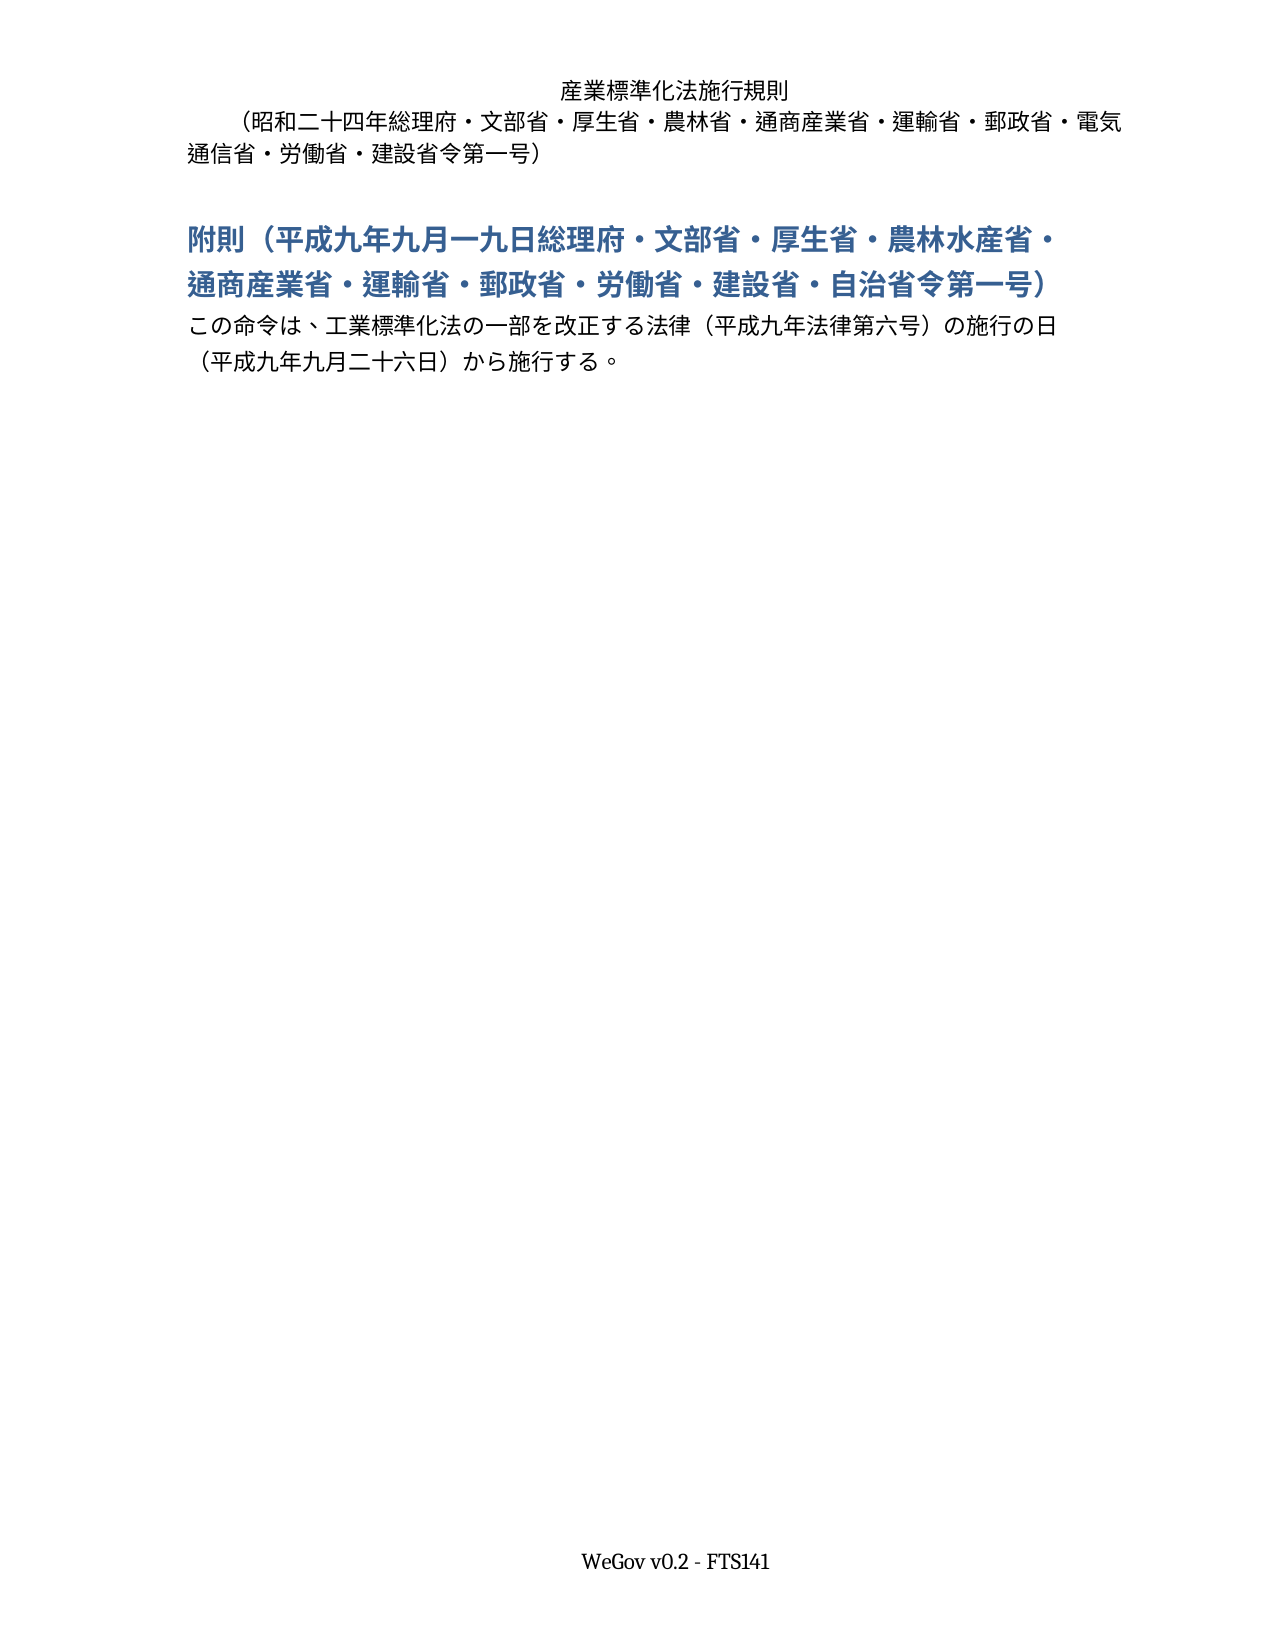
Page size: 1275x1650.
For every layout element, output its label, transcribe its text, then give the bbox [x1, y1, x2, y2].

text この命令は、工業標準化法の一部を改正する法律（平成九年法律第六号）の施行の日（平成九年九月二十六日）から施行する。 [187, 310, 1087, 377]
subtitle 附則（平成九年九月一九日総理府・文部省・厚生省・農林水産省・通商産業省・運輸省・郵政省・労働省・建設省・自治省令第一号） [187, 219, 1087, 304]
